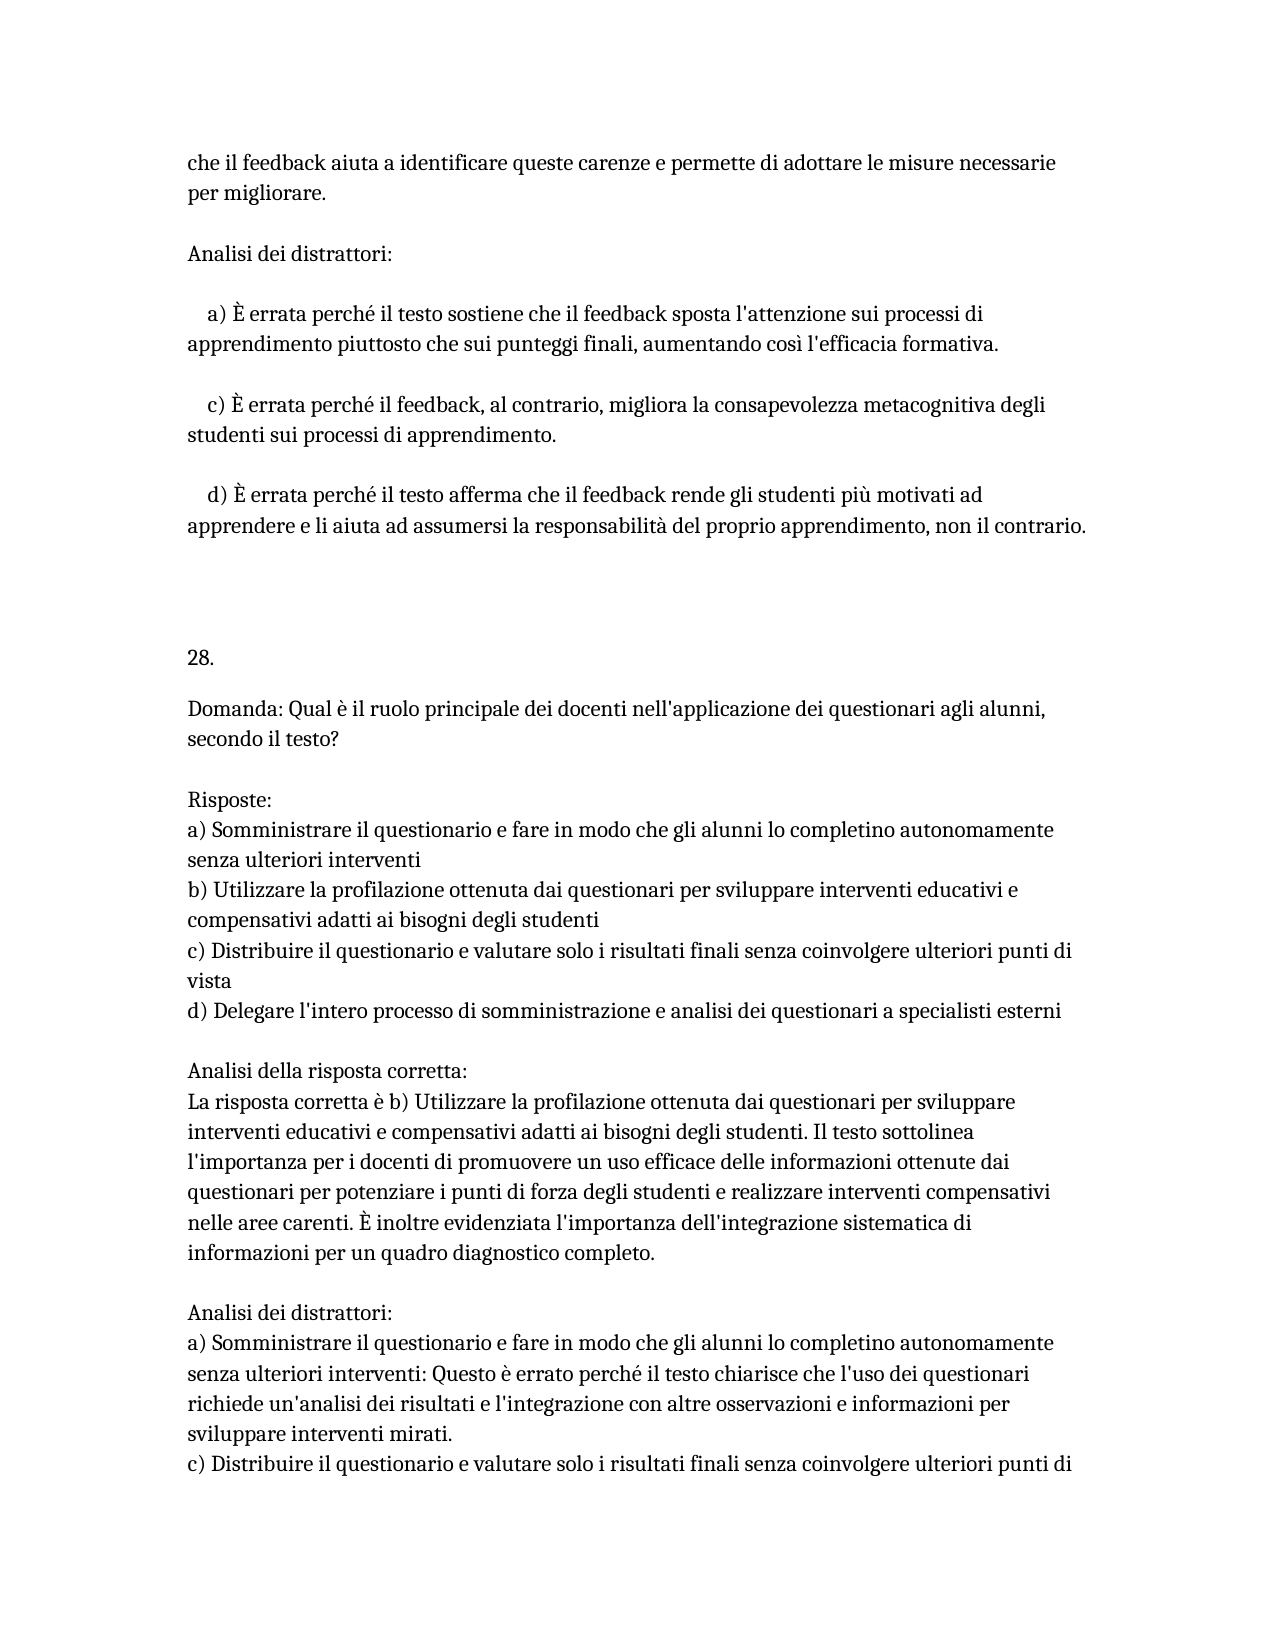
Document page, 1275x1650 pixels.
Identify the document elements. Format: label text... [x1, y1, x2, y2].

text 28. [187, 645, 1087, 671]
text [187, 150, 1087, 539]
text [187, 696, 1087, 1477]
